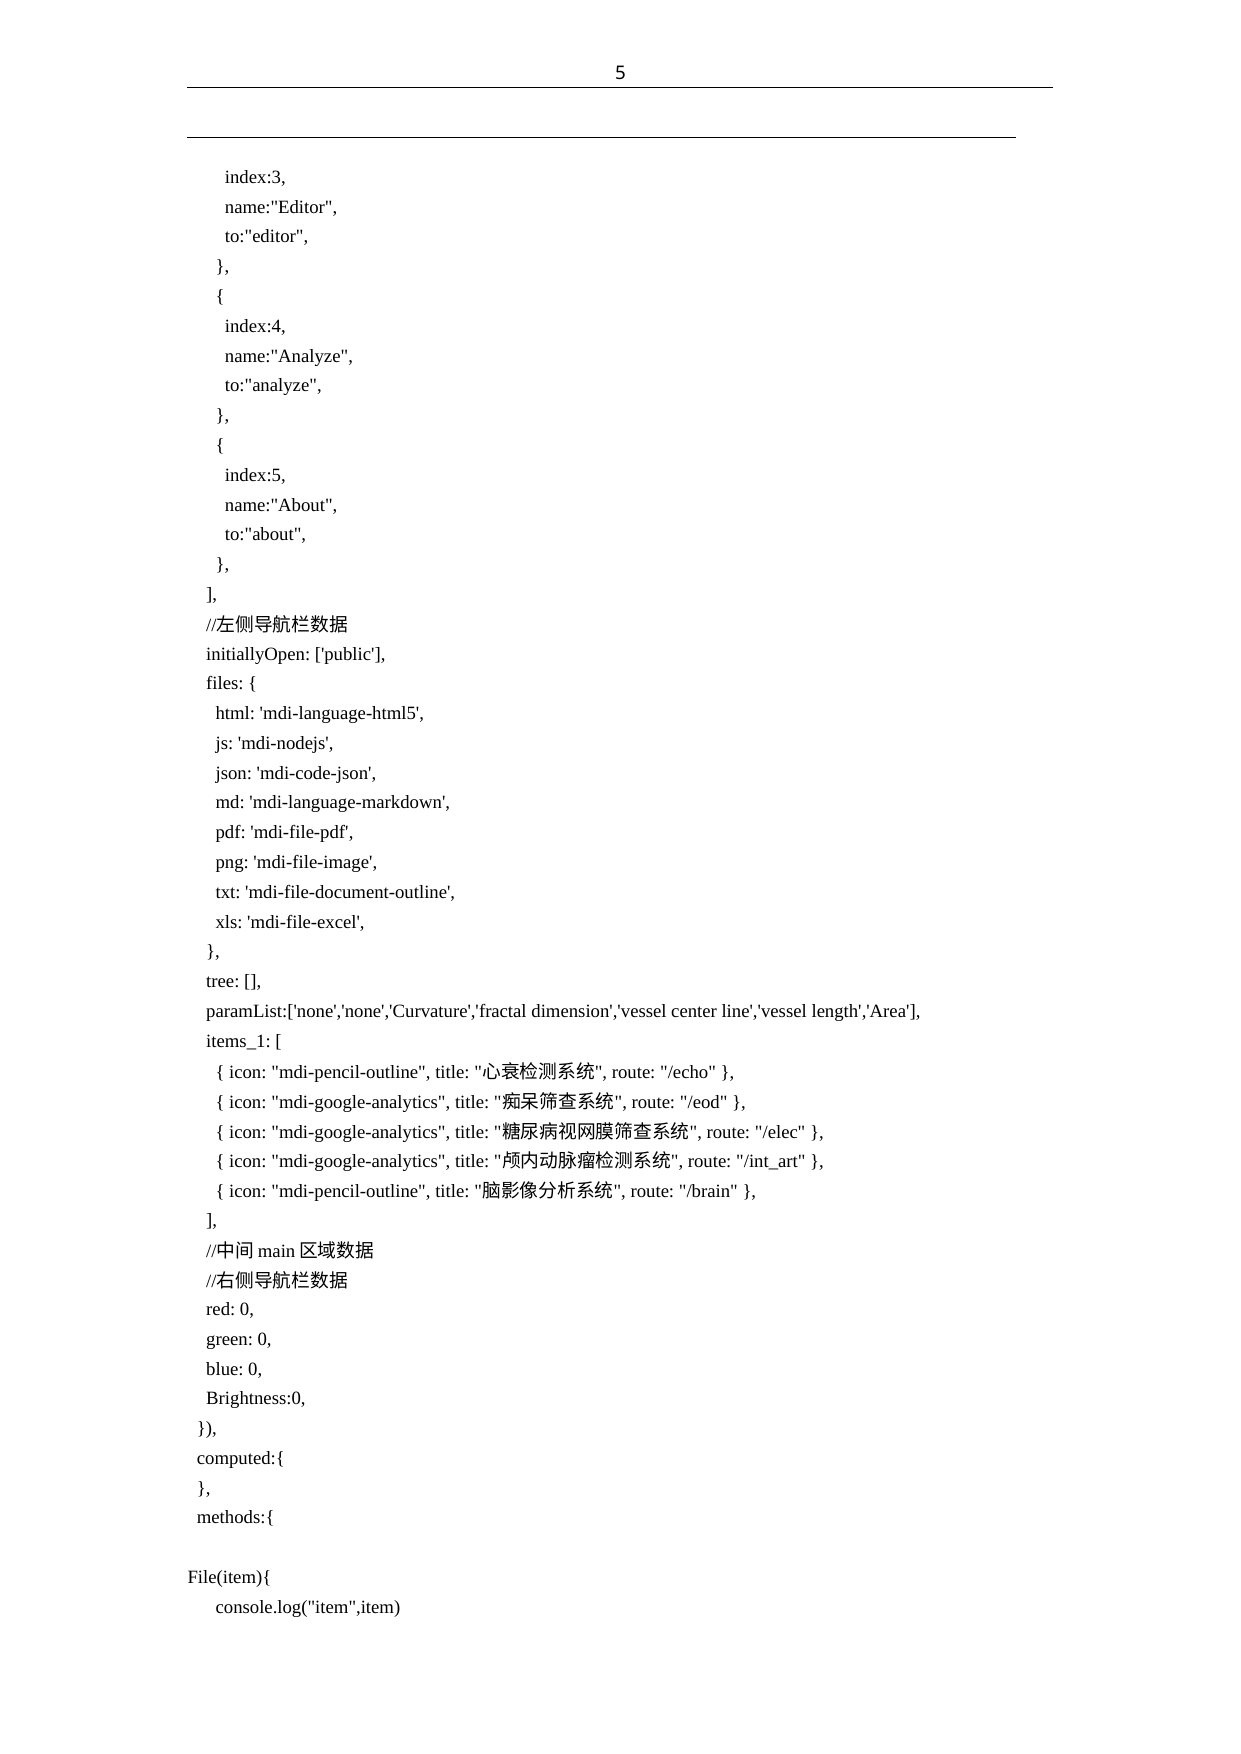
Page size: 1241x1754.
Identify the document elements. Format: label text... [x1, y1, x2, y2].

text //右侧导航栏数据 [187, 1264, 1053, 1294]
text index:4, [187, 311, 1053, 340]
text { [187, 281, 1053, 311]
text green: 0, [187, 1323, 1053, 1353]
text blue: 0, [187, 1353, 1053, 1383]
text pdf: 'mdi-file-pdf', [187, 817, 1053, 847]
text }, [187, 936, 1053, 966]
text red: 0, [187, 1294, 1053, 1323]
text to:"editor", [187, 221, 1053, 251]
text Brightness:0, [187, 1383, 1053, 1413]
text json: 'mdi-code-json', [187, 757, 1053, 787]
text { icon: "mdi-pencil-outline", title: "脑影像分析系统", route: "/brain" }, [187, 1174, 1053, 1204]
text files: { [187, 668, 1053, 698]
text ], [187, 579, 1053, 608]
text { [187, 430, 1053, 459]
text methods:{ [187, 1502, 1053, 1532]
text txt: 'mdi-file-document-outline', [187, 877, 1053, 906]
text paramList:['none','none','Curvature','fractal dimension','vessel center line','vessel length','Area'], [187, 996, 1053, 1026]
text }, [187, 400, 1053, 430]
text xls: 'mdi-file-excel', [187, 906, 1053, 936]
text }), [187, 1413, 1053, 1443]
text to:"analyze", [187, 370, 1053, 400]
text { icon: "mdi-google-analytics", title: "痴呆筛查系统", route: "/eod" }, [187, 1085, 1053, 1115]
text initiallyOpen: ['public'], [187, 638, 1053, 668]
text index:5, [187, 459, 1053, 489]
text items_1: [ [187, 1026, 1053, 1055]
text name:"Editor", [187, 191, 1053, 221]
text to:"about", [187, 519, 1053, 549]
text name:"Analyze", [187, 340, 1053, 370]
text name:"About", [187, 489, 1053, 519]
text computed:{ [187, 1443, 1053, 1472]
text { icon: "mdi-pencil-outline", title: "心衰检测系统", route: "/echo" }, [187, 1055, 1053, 1085]
text //中间main区域数据 [187, 1234, 1053, 1264]
text }, [187, 1472, 1053, 1502]
text html: 'mdi-language-html5', [187, 698, 1053, 728]
text ], [187, 1204, 1053, 1234]
text //左侧导航栏数据 [187, 608, 1053, 638]
text md: 'mdi-language-markdown', [187, 787, 1053, 817]
text index:3, [187, 162, 1053, 191]
text }, [187, 549, 1053, 579]
text tree: [], [187, 966, 1053, 996]
text console.log("item",item) [187, 1592, 1053, 1621]
text }, [187, 251, 1053, 281]
text { icon: "mdi-google-analytics", title: "糖尿病视网膜筛查系统", route: "/elec" }, [187, 1115, 1053, 1145]
text File(item){ [187, 1562, 1053, 1592]
text png: 'mdi-file-image', [187, 847, 1053, 877]
text js: 'mdi-nodejs', [187, 728, 1053, 757]
text { icon: "mdi-google-analytics", title: "颅内动脉瘤检测系统", route: "/int_art" }, [187, 1145, 1053, 1174]
